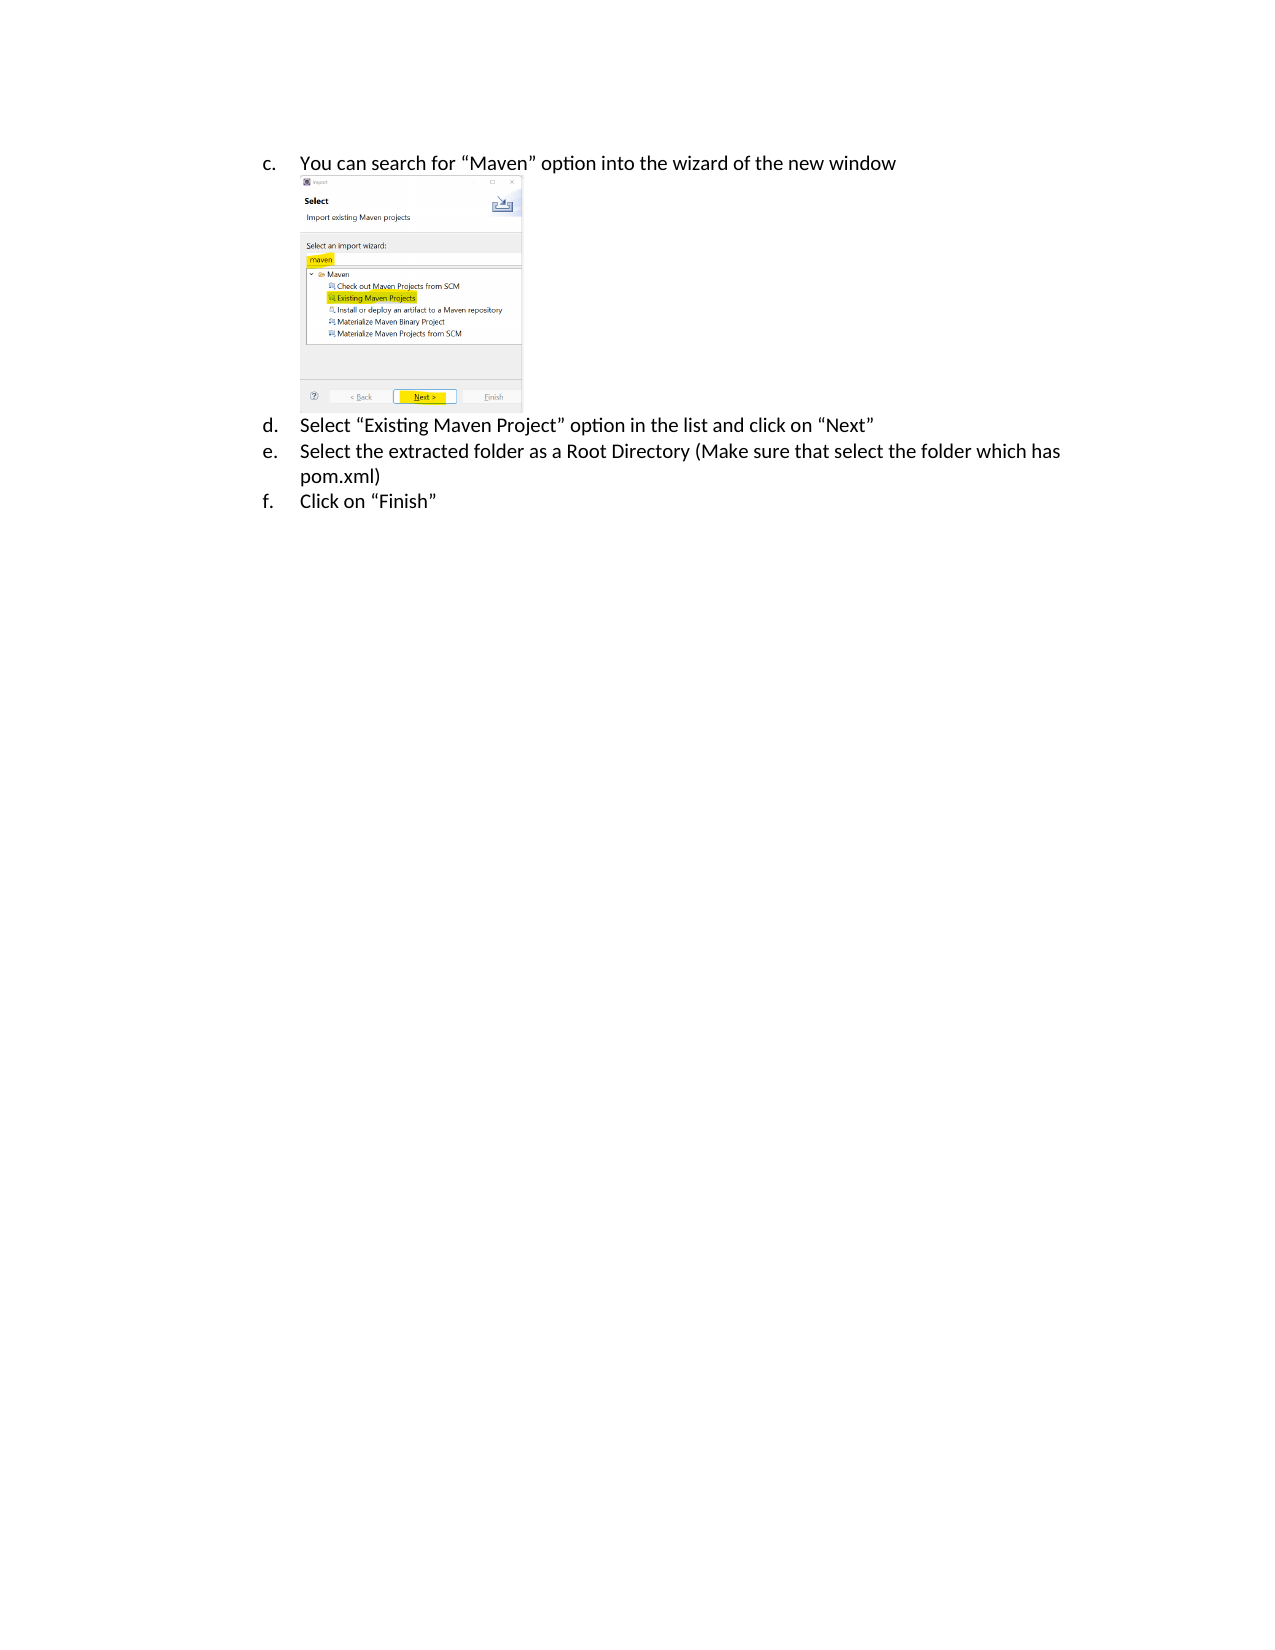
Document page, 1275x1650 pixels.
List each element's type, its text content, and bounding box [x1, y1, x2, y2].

list Click on “Finish” [262, 489, 1125, 514]
list Select the extracted folder as a Root Directory (Make sure that select the folder which has pom.xml) [262, 438, 1125, 489]
picture [300, 175, 524, 413]
list Select “Existing Maven Project” option in the list and click on “Next” [262, 412, 1125, 438]
list You can search for “Maven” option into the wizard of the new window [262, 150, 1125, 175]
